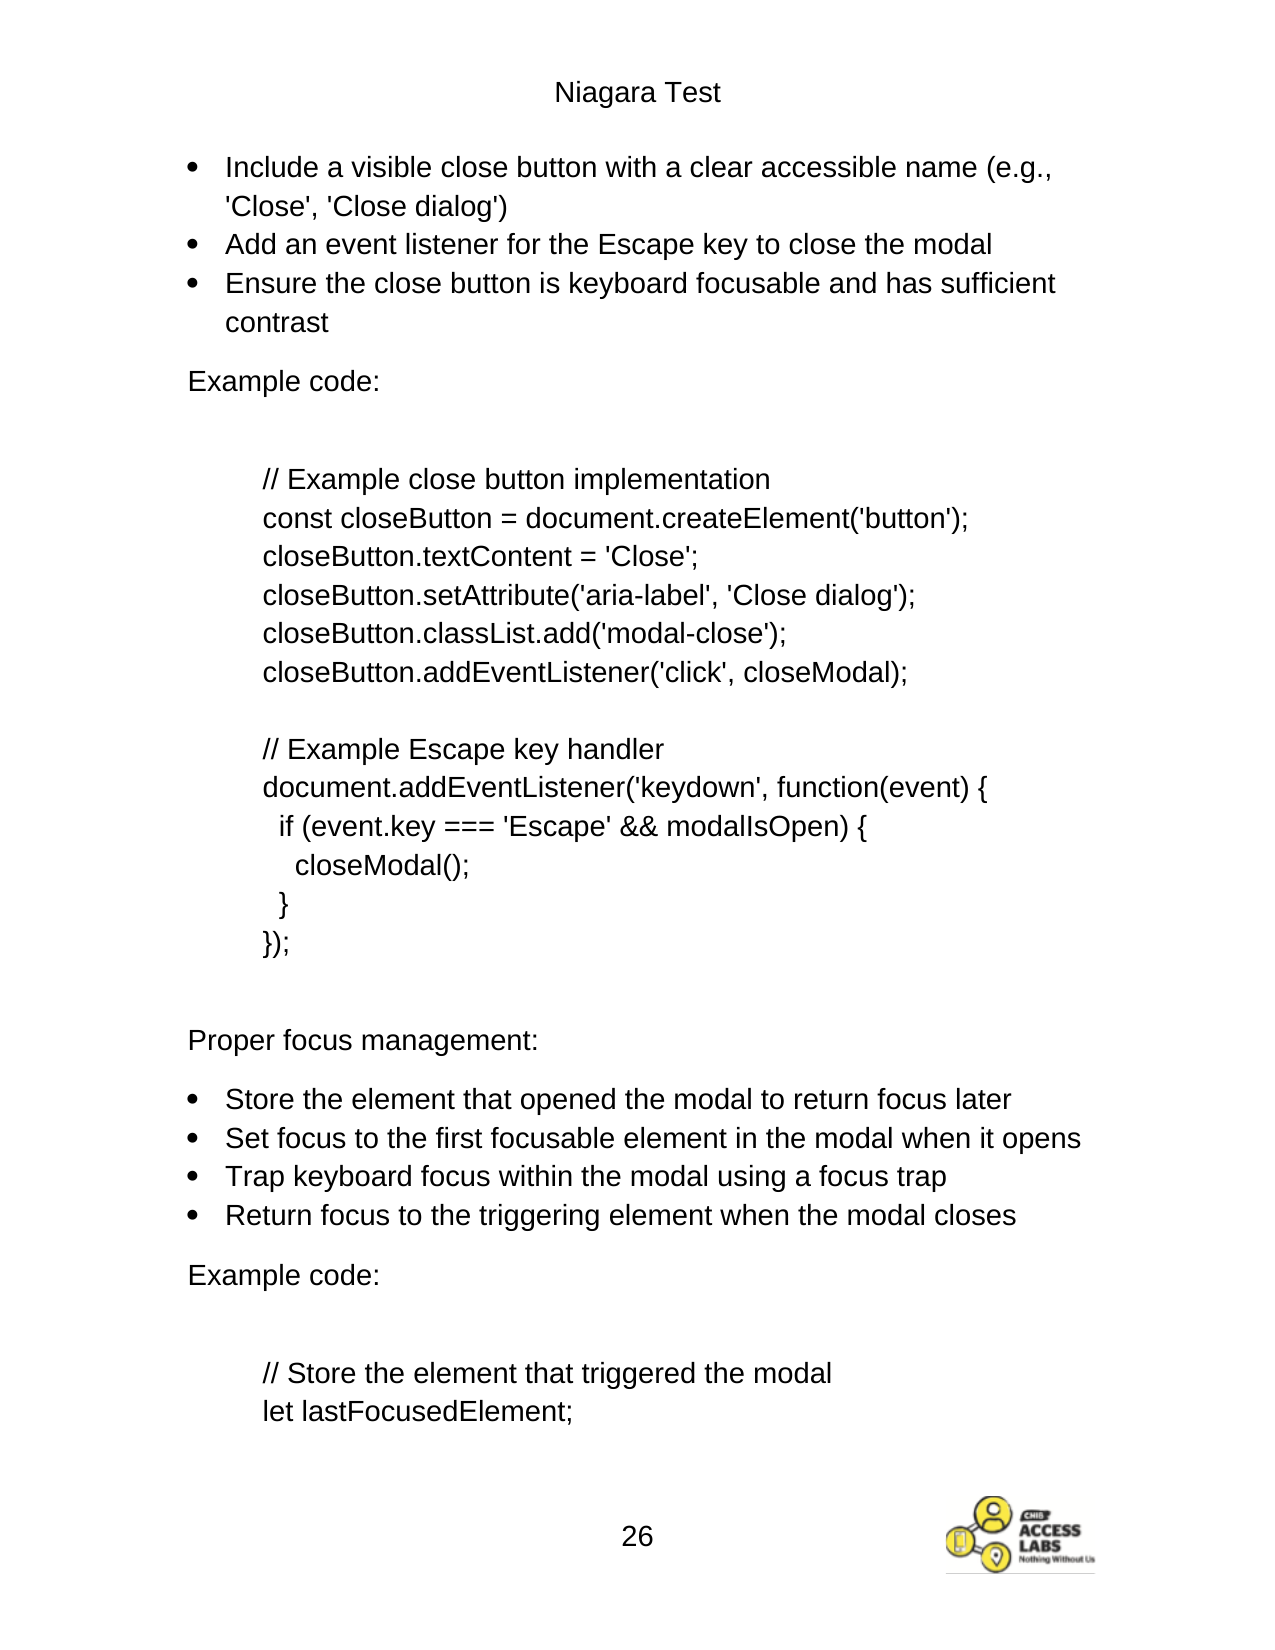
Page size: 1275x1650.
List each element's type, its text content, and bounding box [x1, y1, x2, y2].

list Trap keyboard focus within the modal using a focus trap [187, 1159, 1087, 1193]
picture [945, 1496, 1096, 1575]
text // Example close button implementation const closeButton = document.createElement('button'); closeButton.textContent = 'Close'; closeButton.setAttribute('aria-label', 'Close dialog'); closeButton.classList.add('modal-close'); closeButton.addEventListener('click', closeModal); // Example Escape key handler document.addEventListener('keydown', function(event) { if (event.key === 'Escape' && modalIsOpen) { closeModal(); } }); [262, 423, 1087, 997]
list Set focus to the first focusable element in the modal when it opens [187, 1121, 1087, 1154]
text Example code: [187, 1258, 1087, 1291]
list Store the element that opened the modal to return focus later [187, 1082, 1087, 1116]
list Return focus to the triggering element when the modal closes [187, 1198, 1087, 1232]
text Proper focus management: [187, 1022, 1087, 1056]
text Example code: [187, 364, 1087, 398]
list Include a visible close button with a clear accessible name (e.g., 'Close', 'Close dialog') [187, 150, 1087, 222]
list Add an event listener for the Escape key to close the modal [187, 227, 1087, 261]
list Ensure the close button is keyboard focusable and has sufficient contrast [187, 266, 1087, 338]
